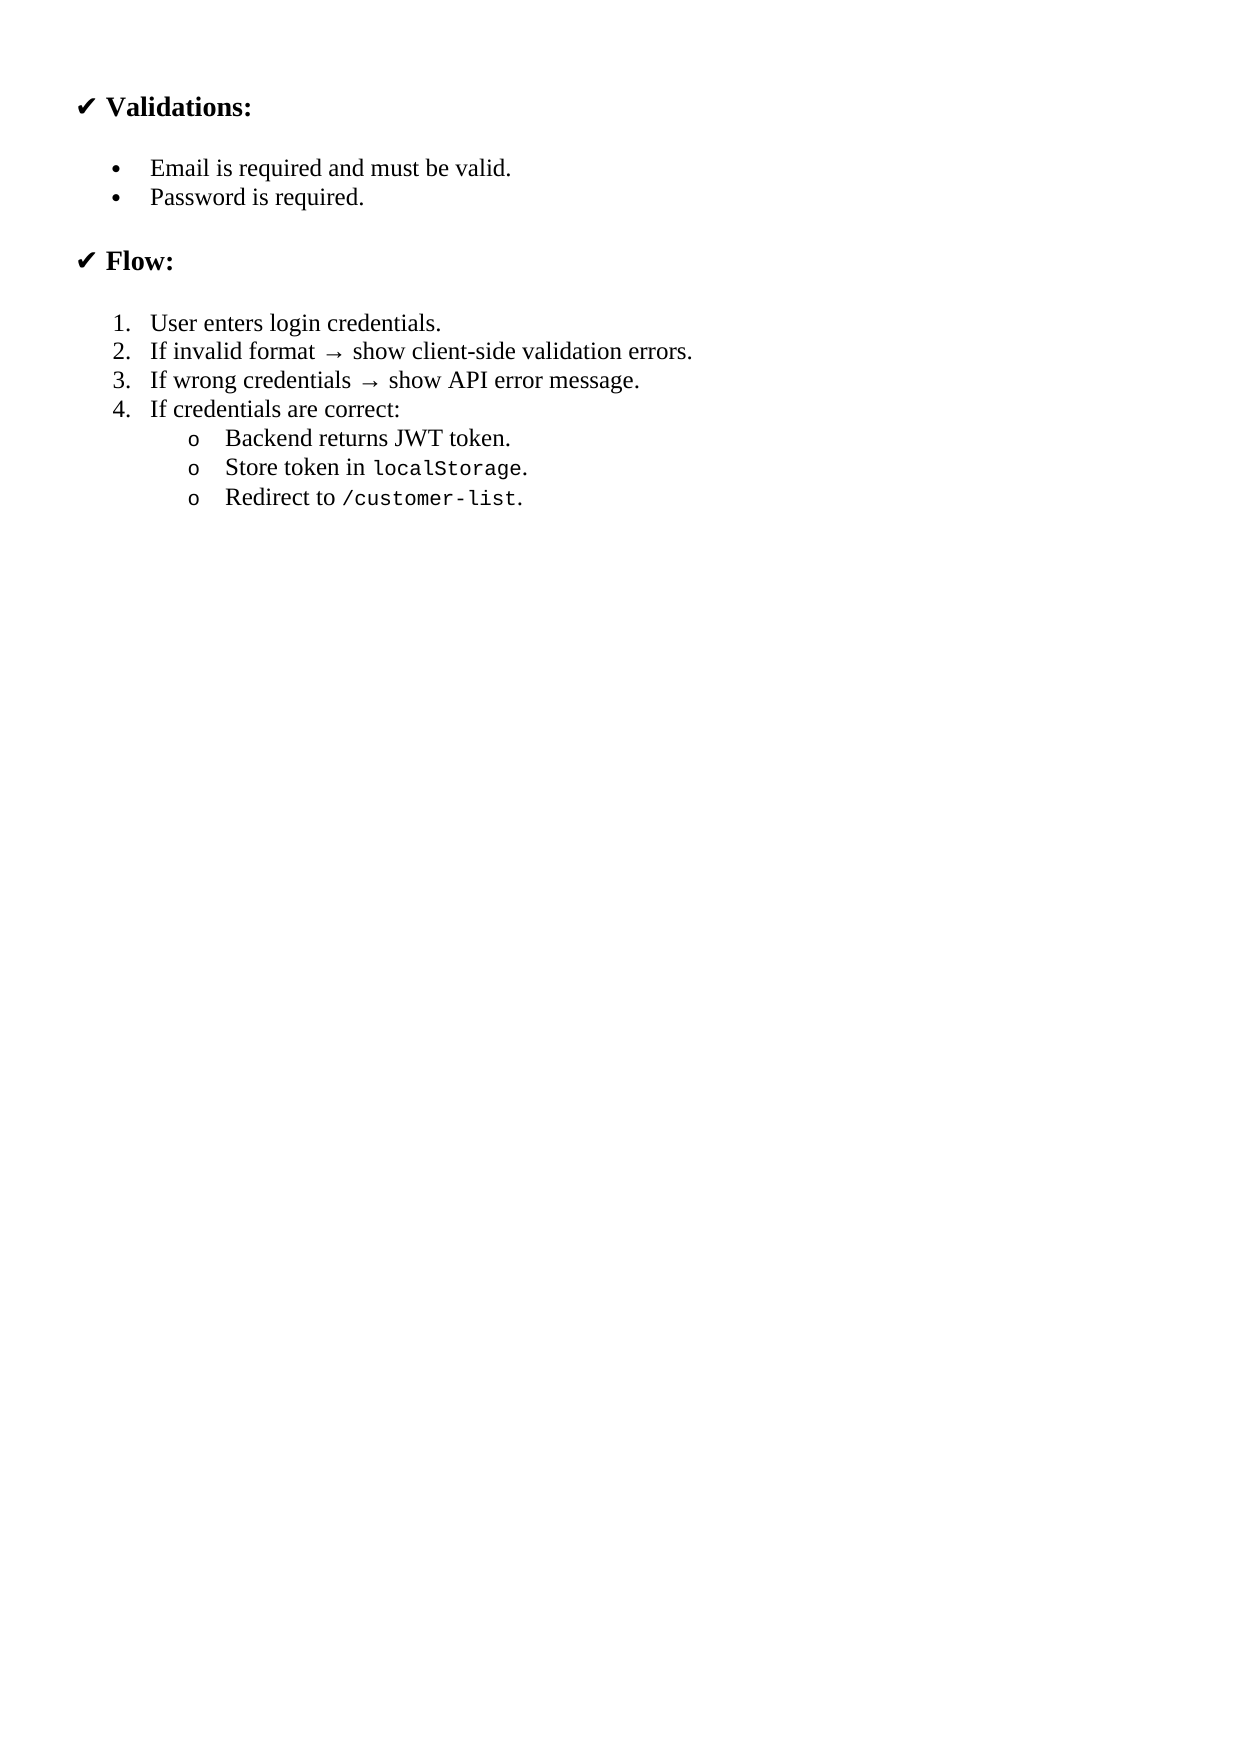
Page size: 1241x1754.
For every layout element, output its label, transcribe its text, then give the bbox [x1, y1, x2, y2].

list If invalid format → show client-side validation errors. [112, 336, 1165, 365]
list Password is required. [112, 182, 1165, 211]
list Store token in localStorage. [187, 452, 1165, 482]
list If credentials are correct: [112, 394, 1165, 423]
list Backend returns JWT token. [187, 423, 1165, 452]
list User enters login credentials. [112, 308, 1165, 336]
list If wrong credentials → show API error message. [112, 365, 1165, 394]
list Email is required and must be valid. [112, 153, 1165, 182]
text ✔️ Validations: [75, 86, 1165, 124]
text ✔️ Flow: [75, 240, 1165, 278]
list Redirect to /customer-list. [187, 482, 1165, 511]
